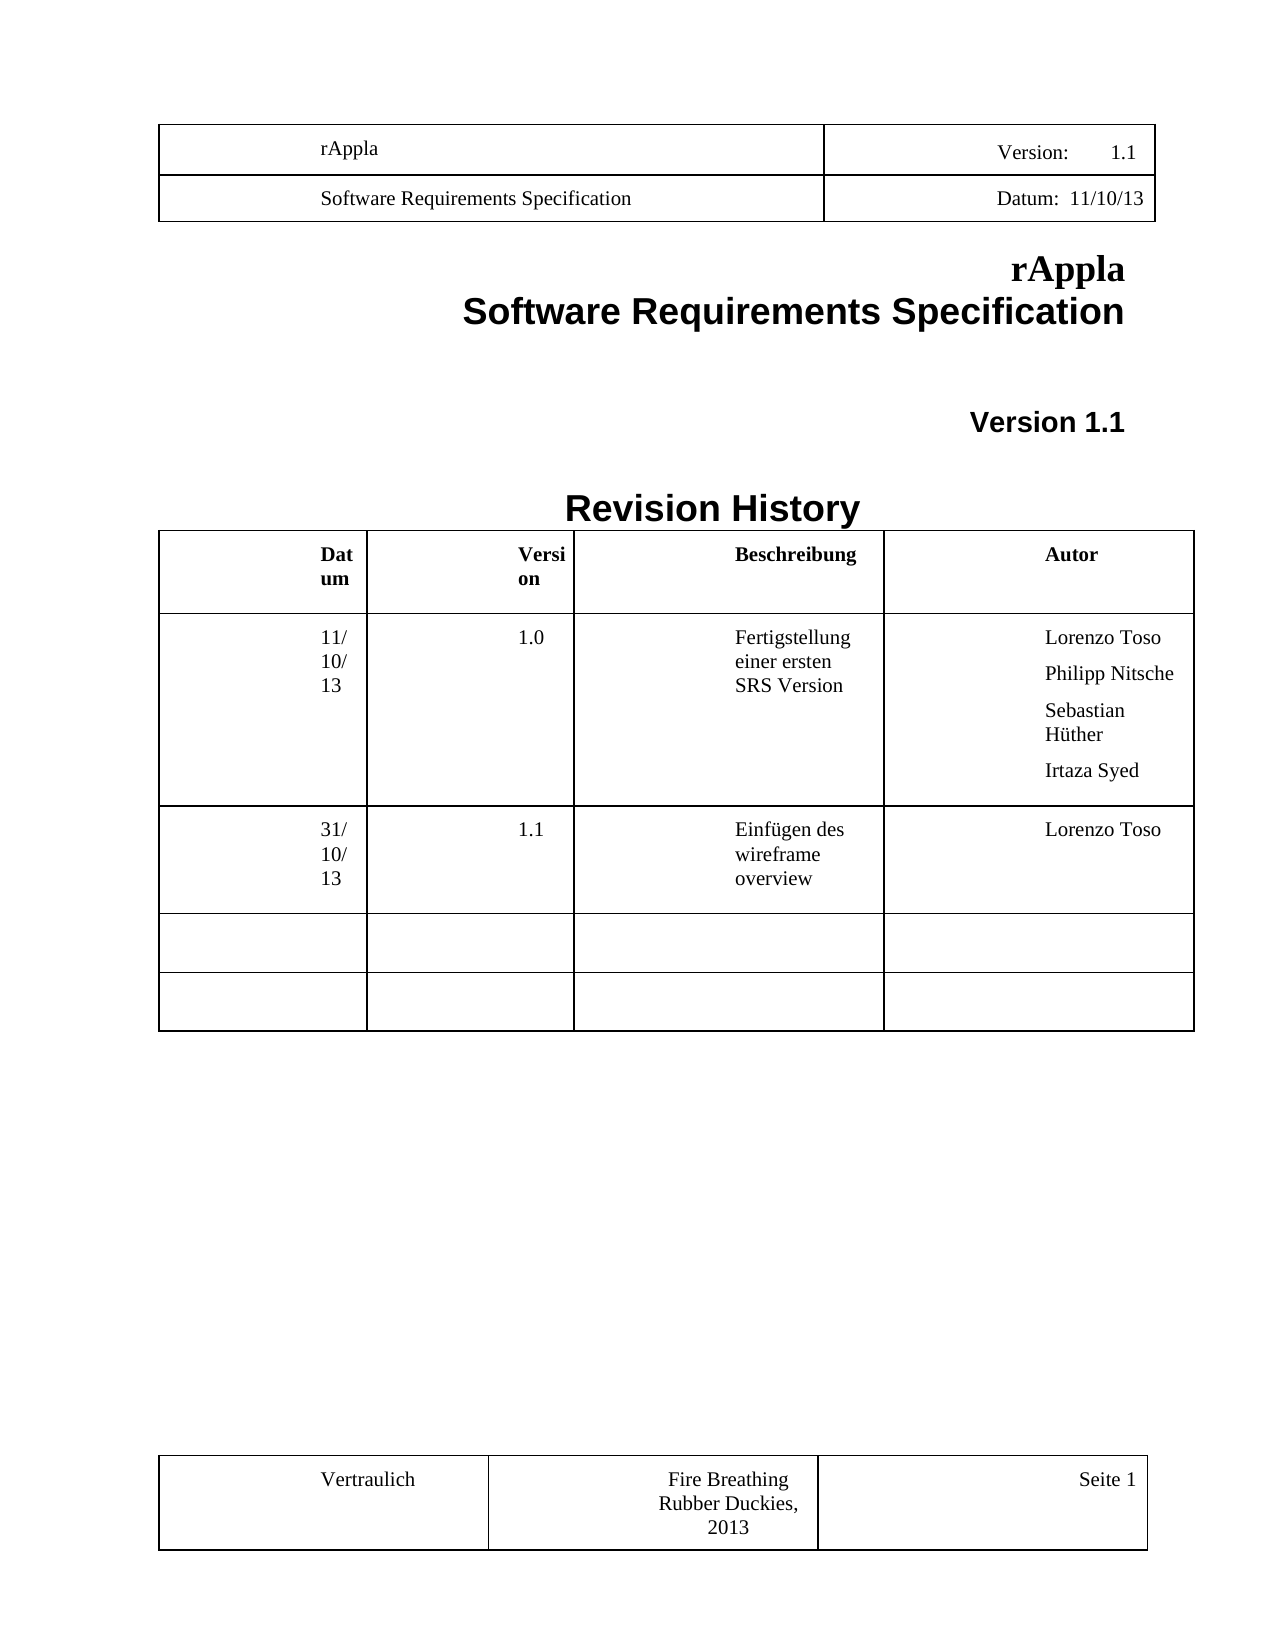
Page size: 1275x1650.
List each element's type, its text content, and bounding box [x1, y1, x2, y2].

table_cell 1.1 [368, 807, 573, 912]
table_header Datum [160, 531, 366, 613]
table_header Version [368, 531, 573, 613]
table_cell Lorenzo Toso [885, 807, 1193, 912]
table_cell [160, 973, 366, 1030]
table_cell Fertigstellung einer ersten SRS Version [575, 614, 883, 805]
table_cell [885, 914, 1193, 971]
table_cell [368, 973, 573, 1030]
text Revision History [300, 487, 1125, 530]
text Version 1.1 [300, 404, 1125, 438]
table_cell 31/10/13 [160, 807, 366, 912]
table_cell [368, 914, 573, 971]
text Software Requirements Specification [300, 289, 1125, 332]
table_cell Lorenzo Toso Philipp Nitsche Sebastian Hüther Irtaza Syed [885, 614, 1193, 805]
table_cell 1.0 [368, 614, 573, 805]
table_cell [160, 914, 366, 971]
table_cell 11/10/13 [160, 614, 366, 805]
table_cell Einfügen des wireframe overview [575, 807, 883, 912]
text rAppla [300, 246, 1125, 289]
table_cell [885, 973, 1193, 1030]
table_header Beschreibung [575, 531, 883, 613]
table_cell [575, 914, 883, 971]
table_header Autor [885, 531, 1193, 613]
table_cell [575, 973, 883, 1030]
